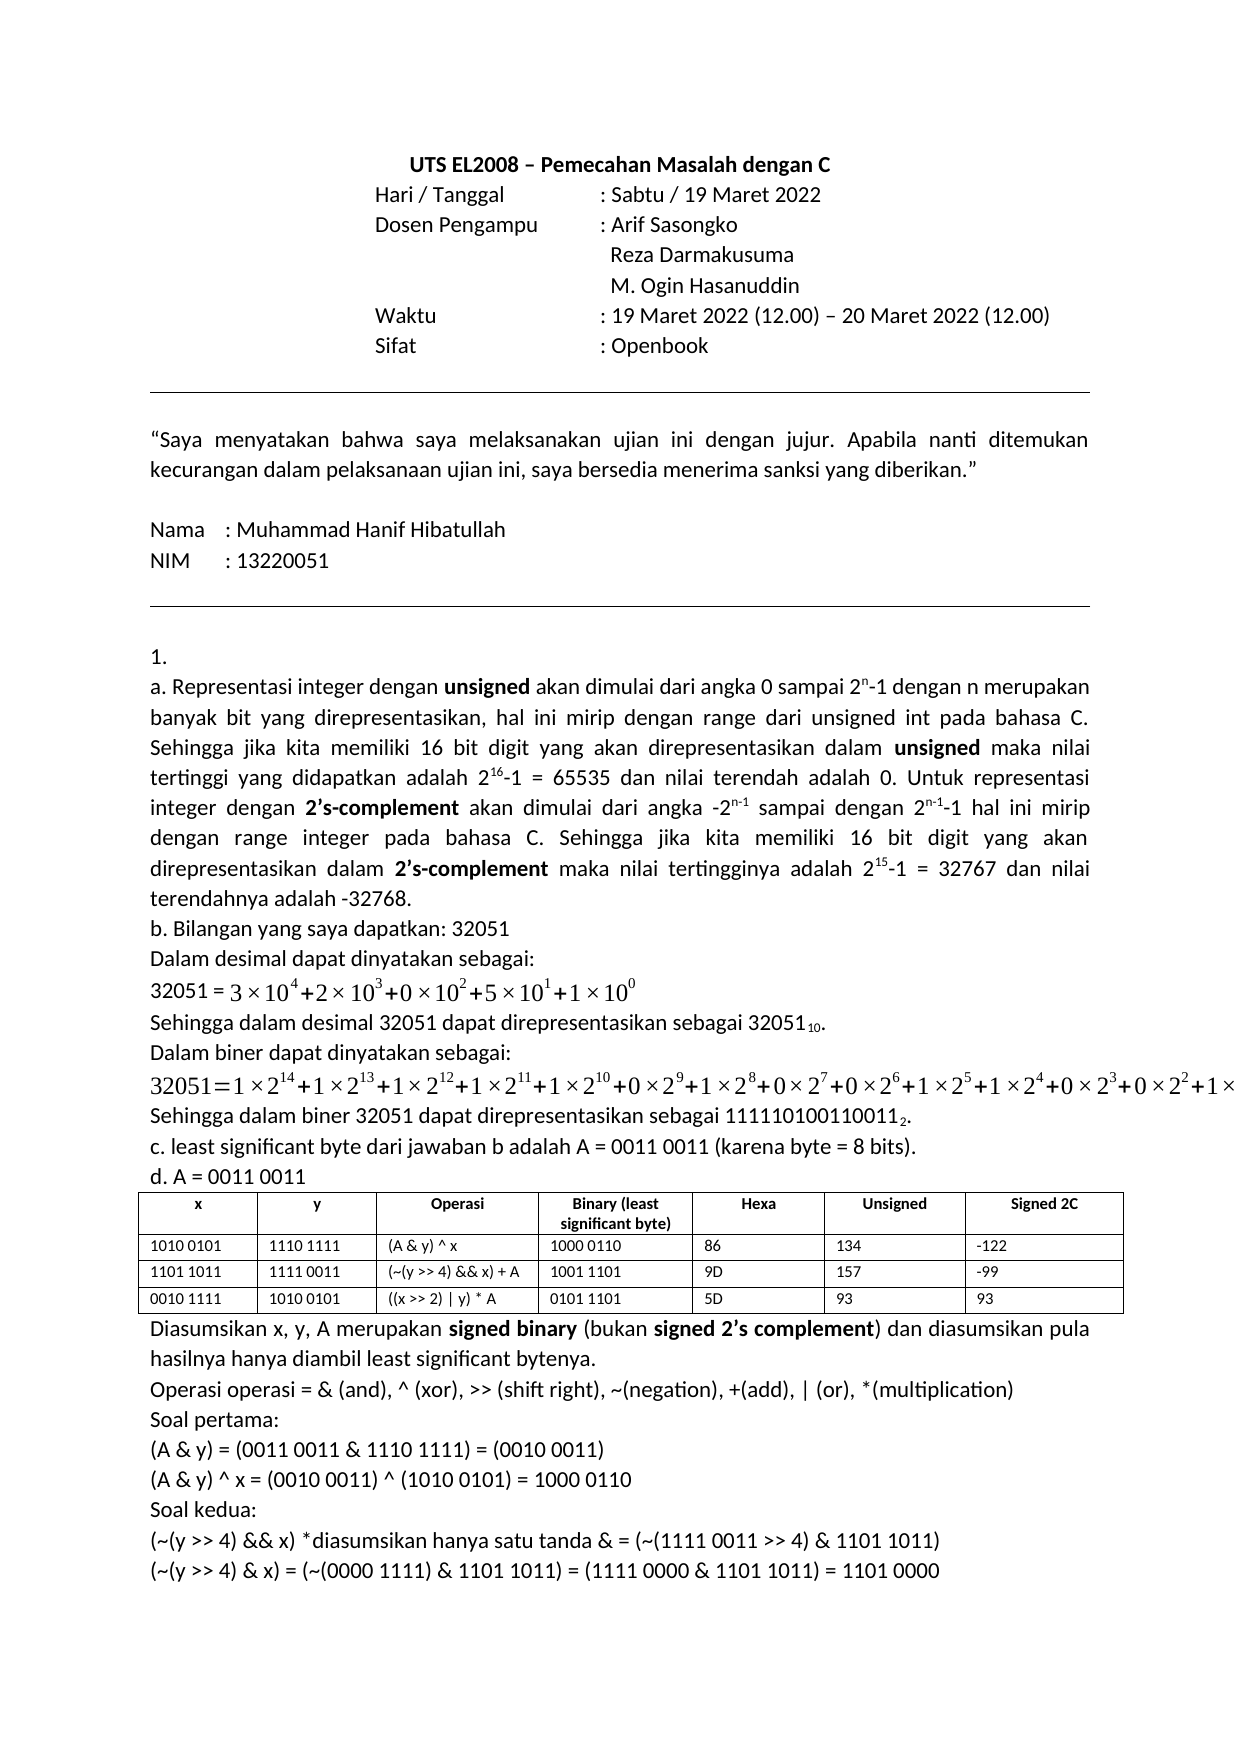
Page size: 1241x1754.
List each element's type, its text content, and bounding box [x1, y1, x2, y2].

text “Saya menyatakan bahwa saya melaksanakan ujian ini dengan jujur. Apabila nanti ditemukan kecurangan dalam pelaksanaan ujian ini, saya bersedia menerima sanksi yang diberikan.” [150, 422, 1090, 483]
table_header Signed 2C [966, 1193, 1123, 1234]
text 32051 = [150, 974, 1090, 1006]
table_cell 1010 0101 [139, 1235, 257, 1260]
text NIM : 13220051 [150, 543, 1090, 574]
text d. A = 0011 0011 [150, 1162, 1090, 1190]
table_cell 134 [825, 1235, 965, 1260]
table_cell 0010 1111 [139, 1288, 257, 1313]
text Hari / Tanggal : Sabtu / 19 Maret 2022 [375, 180, 1090, 208]
table_header x [139, 1193, 257, 1234]
text (A & y) = (0011 0011 & 1110 1111) = (0010 0011) [150, 1435, 1090, 1463]
table_cell 1001 1101 [539, 1261, 692, 1287]
table_cell (A & y) ^ x [377, 1235, 538, 1260]
table_cell 1110 1111 [258, 1235, 376, 1260]
text Operasi operasi = & (and), ^ (xor), >> (shift right), ~(negation), +(add), | (or), *(multiplication) [150, 1375, 1090, 1403]
text Dalam desimal dapat dinyatakan sebagai: [150, 944, 1090, 972]
text (~(y >> 4) & x) = (~(0000 1111) & 1101 1011) = (1111 0000 & 1101 1011) = 1101 0000 [150, 1556, 1090, 1584]
text (A & y) ^ x = (0010 0011) ^ (1010 0101) = 1000 0110 [150, 1465, 1090, 1493]
text UTS EL2008 – Pemecahan Masalah dengan C [150, 150, 1090, 178]
text Waktu : 19 Maret 2022 (12.00) – 20 Maret 2022 (12.00) [300, 301, 1090, 329]
table_cell 86 [693, 1235, 824, 1260]
table_header Operasi [377, 1193, 538, 1234]
table_cell 0101 1101 [539, 1288, 692, 1313]
text 1. [150, 642, 1090, 670]
table_cell 1000 0110 [539, 1235, 692, 1260]
text (~(y >> 4) && x) *diasumsikan hanya satu tanda & = (~(1111 0011 >> 4) & 1101 1011) [150, 1526, 1090, 1554]
table_cell (~(y >> 4) && x) + A [377, 1261, 538, 1287]
text M. Ogin Hasanuddin [300, 271, 1090, 299]
text Diasumsikan x, y, A merupakan signed binary (bukan signed 2’s complement) dan diasumsikan pula hasilnya hanya diambil least significant bytenya. [150, 1314, 1090, 1373]
text Dalam biner dapat dinyatakan sebagai: [150, 1038, 1090, 1066]
table_cell 93 [825, 1288, 965, 1313]
text b. Bilangan yang saya dapatkan: 32051 [150, 914, 1090, 942]
table_cell 1111 0011 [258, 1261, 376, 1287]
table_cell 5D [693, 1288, 824, 1313]
text Sehingga dalam biner 32051 dapat direpresentasikan sebagai 1111101001100112. [150, 1102, 1090, 1130]
text Sifat : Openbook [300, 331, 1090, 359]
text Nama : Muhammad Hanif Hibatullah [150, 512, 1090, 543]
text Soal pertama: [150, 1405, 1090, 1433]
text Reza Darmakusuma [300, 241, 1090, 269]
table_cell 93 [966, 1288, 1123, 1313]
table_cell 1010 0101 [258, 1288, 376, 1313]
text c. least significant byte dari jawaban b adalah A = 0011 0011 (karena byte = 8 bits). [150, 1132, 1090, 1160]
table_cell ((x >> 2) | y) * A [377, 1288, 538, 1313]
table_cell 1101 1011 [139, 1261, 257, 1287]
table_header Hexa [693, 1193, 824, 1234]
table_header Binary (least significant byte) [539, 1193, 692, 1234]
table_cell 157 [825, 1261, 965, 1287]
text Dosen Pengampu : Arif Sasongko [300, 210, 1090, 238]
table_header Unsigned [825, 1193, 965, 1234]
text Sehingga dalam desimal 32051 dapat direpresentasikan sebagai 3205110. [150, 1008, 1090, 1036]
table_cell -99 [966, 1261, 1123, 1287]
table_cell -122 [966, 1235, 1123, 1260]
text a. Representasi integer dengan unsigned akan dimulai dari angka 0 sampai 2n-1 dengan n merupakan banyak bit yang direpresentasikan, hal ini mirip dengan range dari unsigned int pada bahasa C. Sehingga jika kita memiliki 16 bit digit yang akan direpresentasikan dalam unsigned maka nilai tertinggi yang didapatkan adalah 216-1 = 65535 dan nilai terendah adalah 0. Untuk representasi integer dengan 2’s-complement akan dimulai dari angka -2n-1 sampai dengan 2n-1-1 hal ini mirip dengan range integer pada bahasa C. Sehingga jika kita memiliki 16 bit digit yang akan direpresentasikan dalam 2’s-complement maka nilai tertingginya adalah 215-1 = 32767 dan nilai terendahnya adalah -32768. [150, 672, 1090, 912]
text Soal kedua: [150, 1496, 1090, 1524]
table_header y [258, 1193, 376, 1234]
table_cell 9D [693, 1261, 824, 1287]
